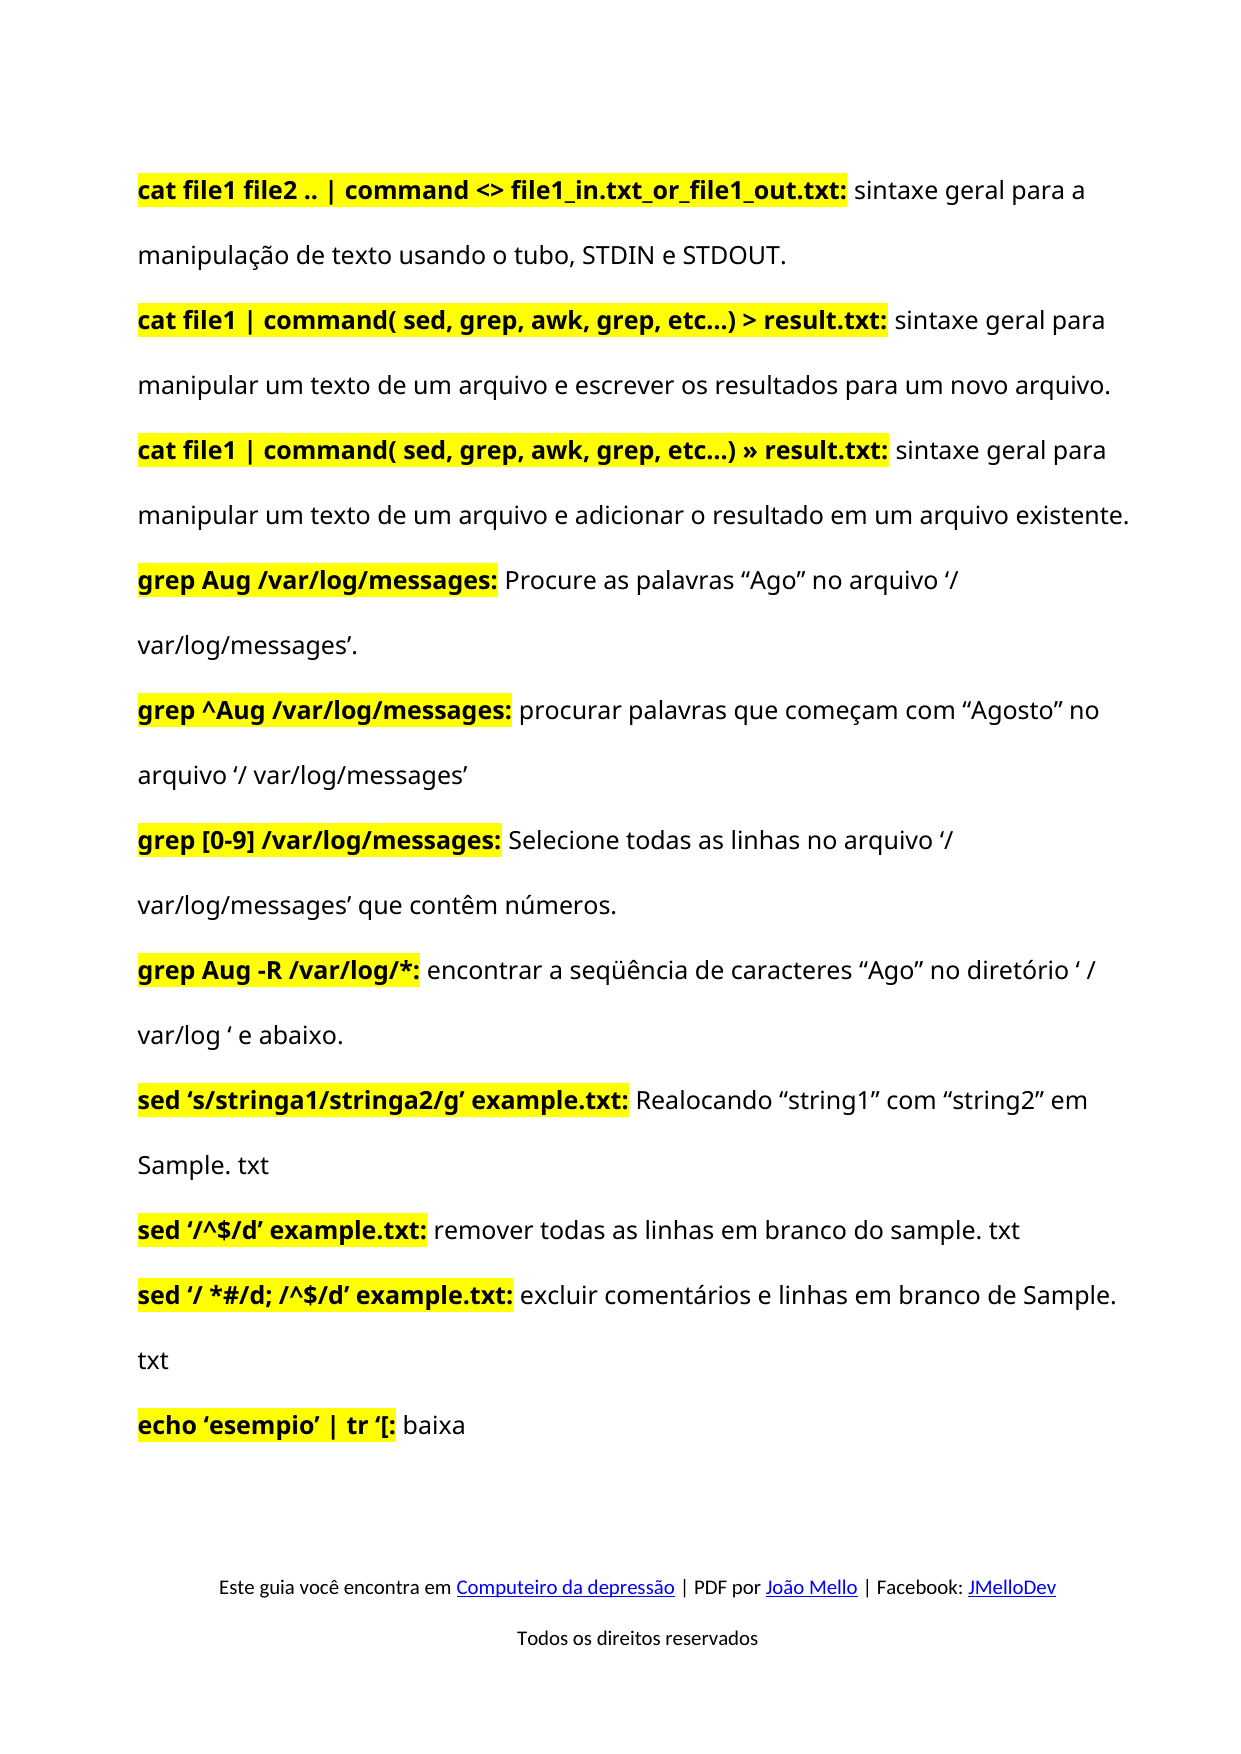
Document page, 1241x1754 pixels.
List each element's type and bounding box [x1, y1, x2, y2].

text [137, 158, 1137, 1458]
